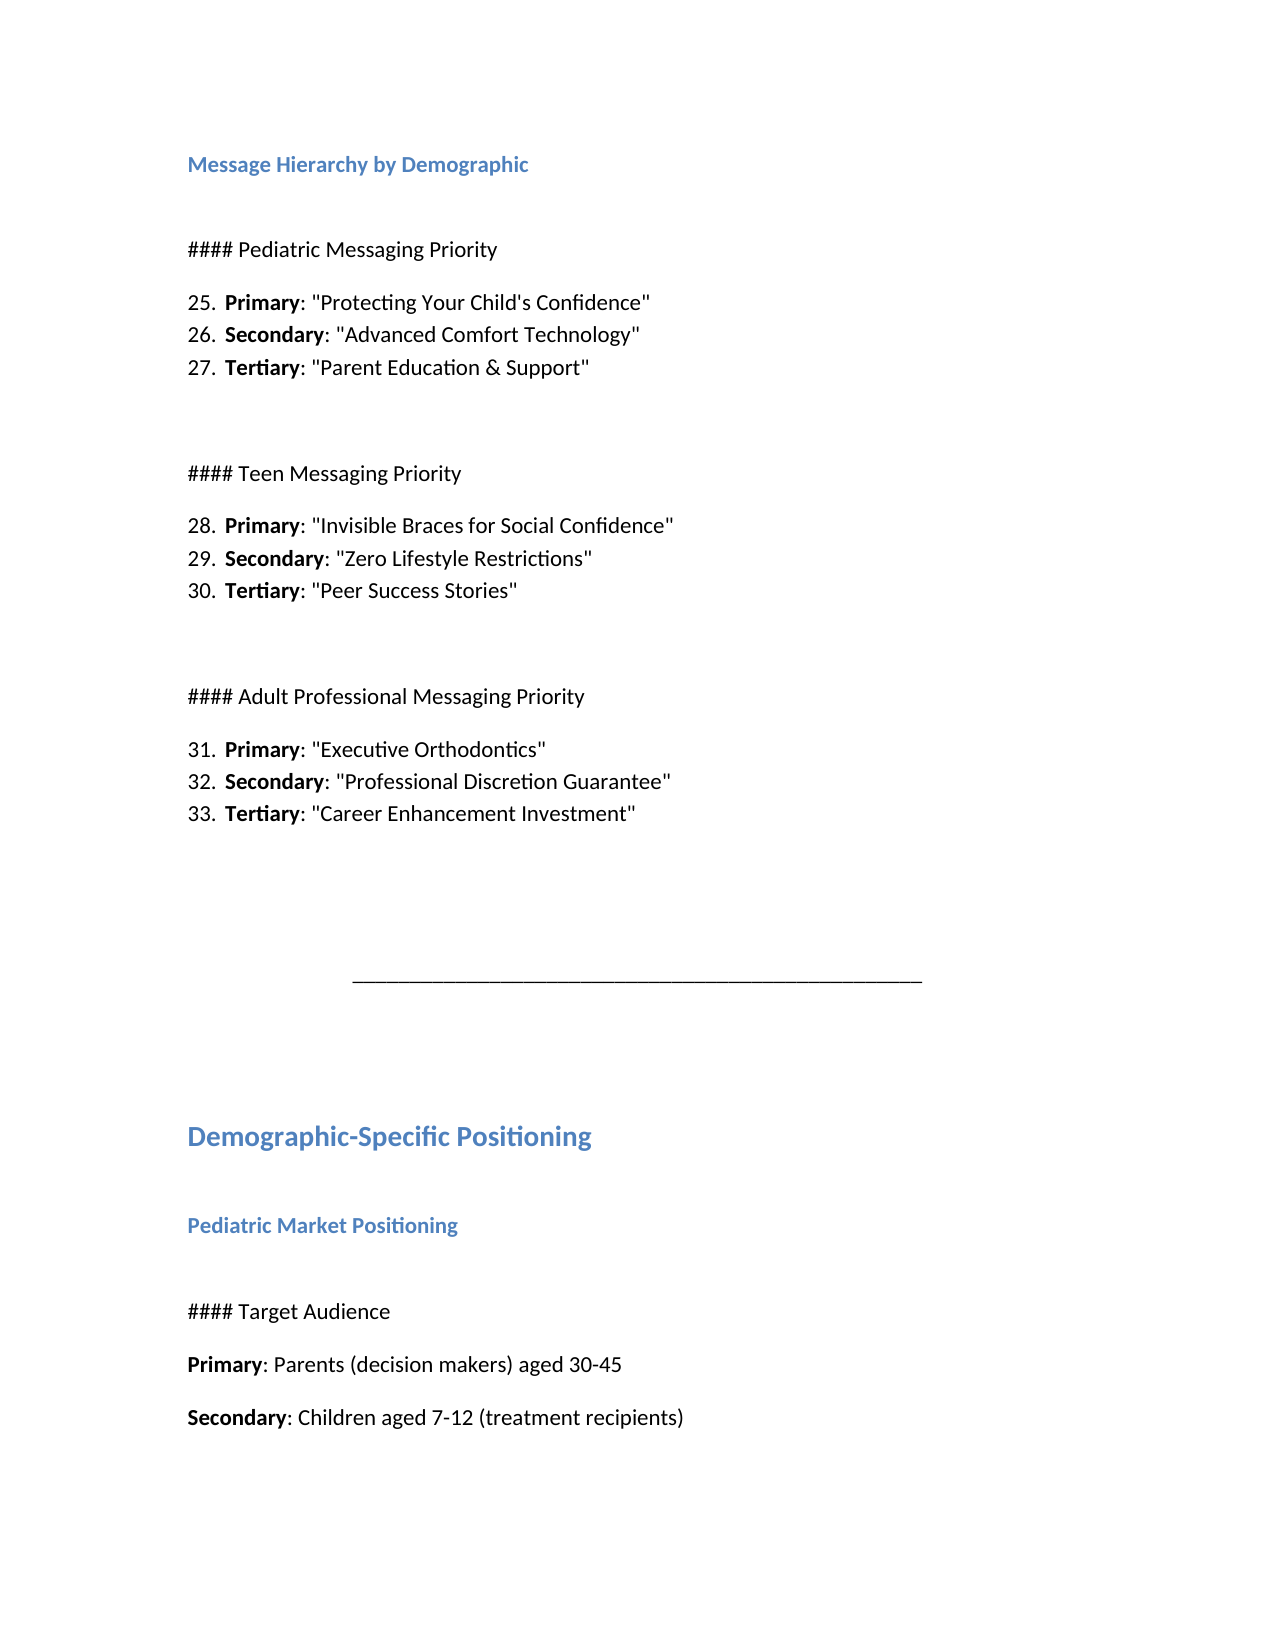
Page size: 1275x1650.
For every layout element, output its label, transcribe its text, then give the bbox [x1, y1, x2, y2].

text #### Pediatric Messaging Priority [187, 235, 1087, 263]
subtitle Message Hierarchy by Demographic [187, 150, 1087, 178]
text #### Target Audience [187, 1297, 1087, 1325]
subtitle Demographic-Specific Positioning [187, 1118, 1087, 1153]
text Secondary: Children aged 7-12 (treatment recipients) [187, 1403, 1087, 1431]
text #### Teen Messaging Priority [187, 459, 1087, 487]
list Secondary: "Advanced Comfort Technology" [187, 320, 1087, 348]
list Secondary: "Professional Discretion Guarantee" [187, 767, 1087, 795]
list Secondary: "Zero Lifestyle Restrictions" [187, 544, 1087, 572]
list Tertiary: "Peer Success Stories" [187, 576, 1087, 604]
list Primary: "Protecting Your Child's Confidence" [187, 288, 1087, 316]
text __________________________________________________ [187, 958, 1087, 987]
text Primary: Parents (decision makers) aged 30-45 [187, 1350, 1087, 1378]
list Tertiary: "Parent Education & Support" [187, 353, 1087, 381]
list Primary: "Executive Orthodontics" [187, 735, 1087, 763]
list Primary: "Invisible Braces for Social Confidence" [187, 512, 1087, 540]
subtitle Pediatric Market Positioning [187, 1212, 1087, 1239]
text #### Adult Professional Messaging Priority [187, 682, 1087, 710]
list Tertiary: "Career Enhancement Investment" [187, 799, 1087, 827]
